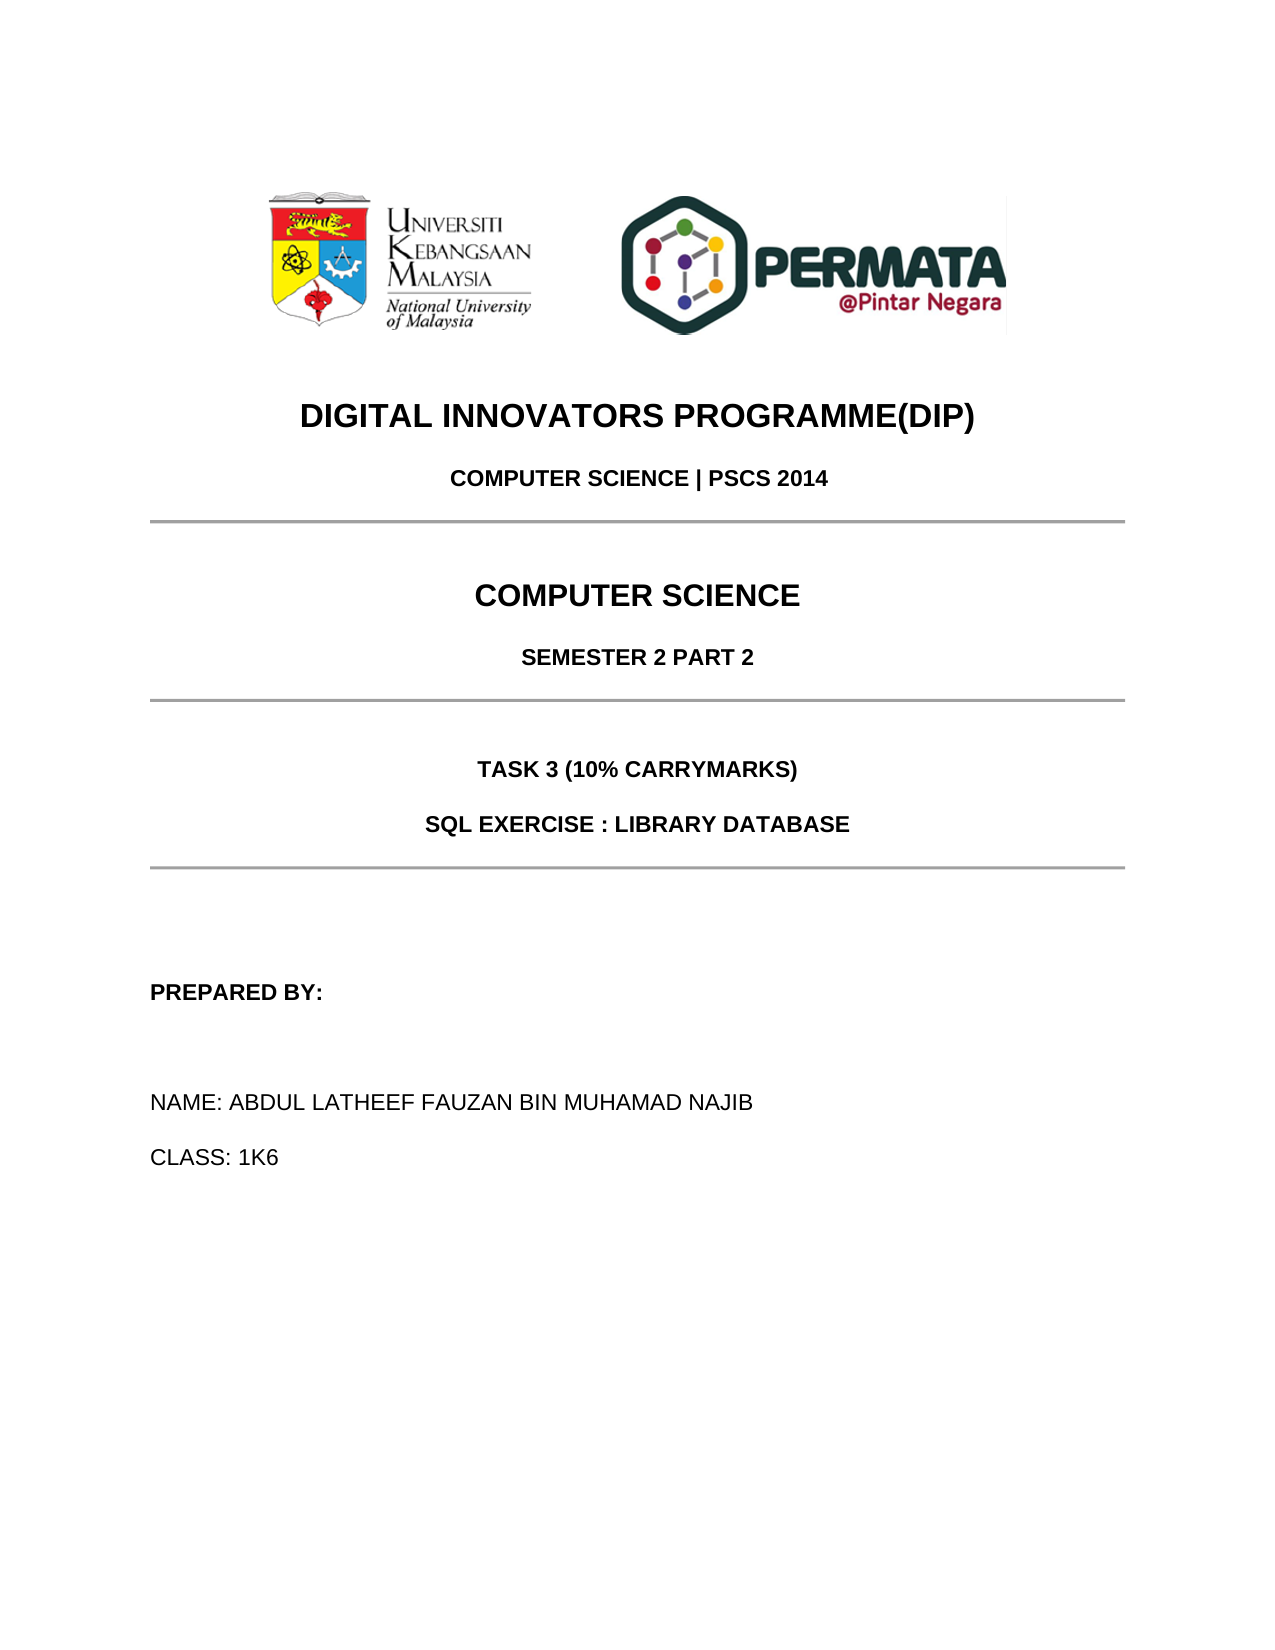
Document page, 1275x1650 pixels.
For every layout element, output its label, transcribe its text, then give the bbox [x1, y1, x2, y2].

text CLASS: 1K6 [150, 1144, 1125, 1171]
text PREPARED BY: [150, 978, 1125, 1005]
text SEMESTER 2 PART 2 [150, 643, 1125, 670]
text COMPUTER SCIENCE [150, 577, 1125, 613]
text DIGITAL INNOVATORS PROGRAMME(DIP) [150, 396, 1125, 434]
text SQL EXERCISE : LIBRARY DATABASE [150, 811, 1125, 837]
picture [268, 192, 532, 330]
picture [621, 196, 1007, 335]
text NAME: ABDUL LATHEEF FAUZAN BIN MUHAMAD NAJIB [150, 1089, 1125, 1115]
text COMPUTER SCIENCE | PSCS 2014 [375, 465, 1125, 491]
text TASK 3 (10% CARRYMARKS) [150, 756, 1125, 782]
